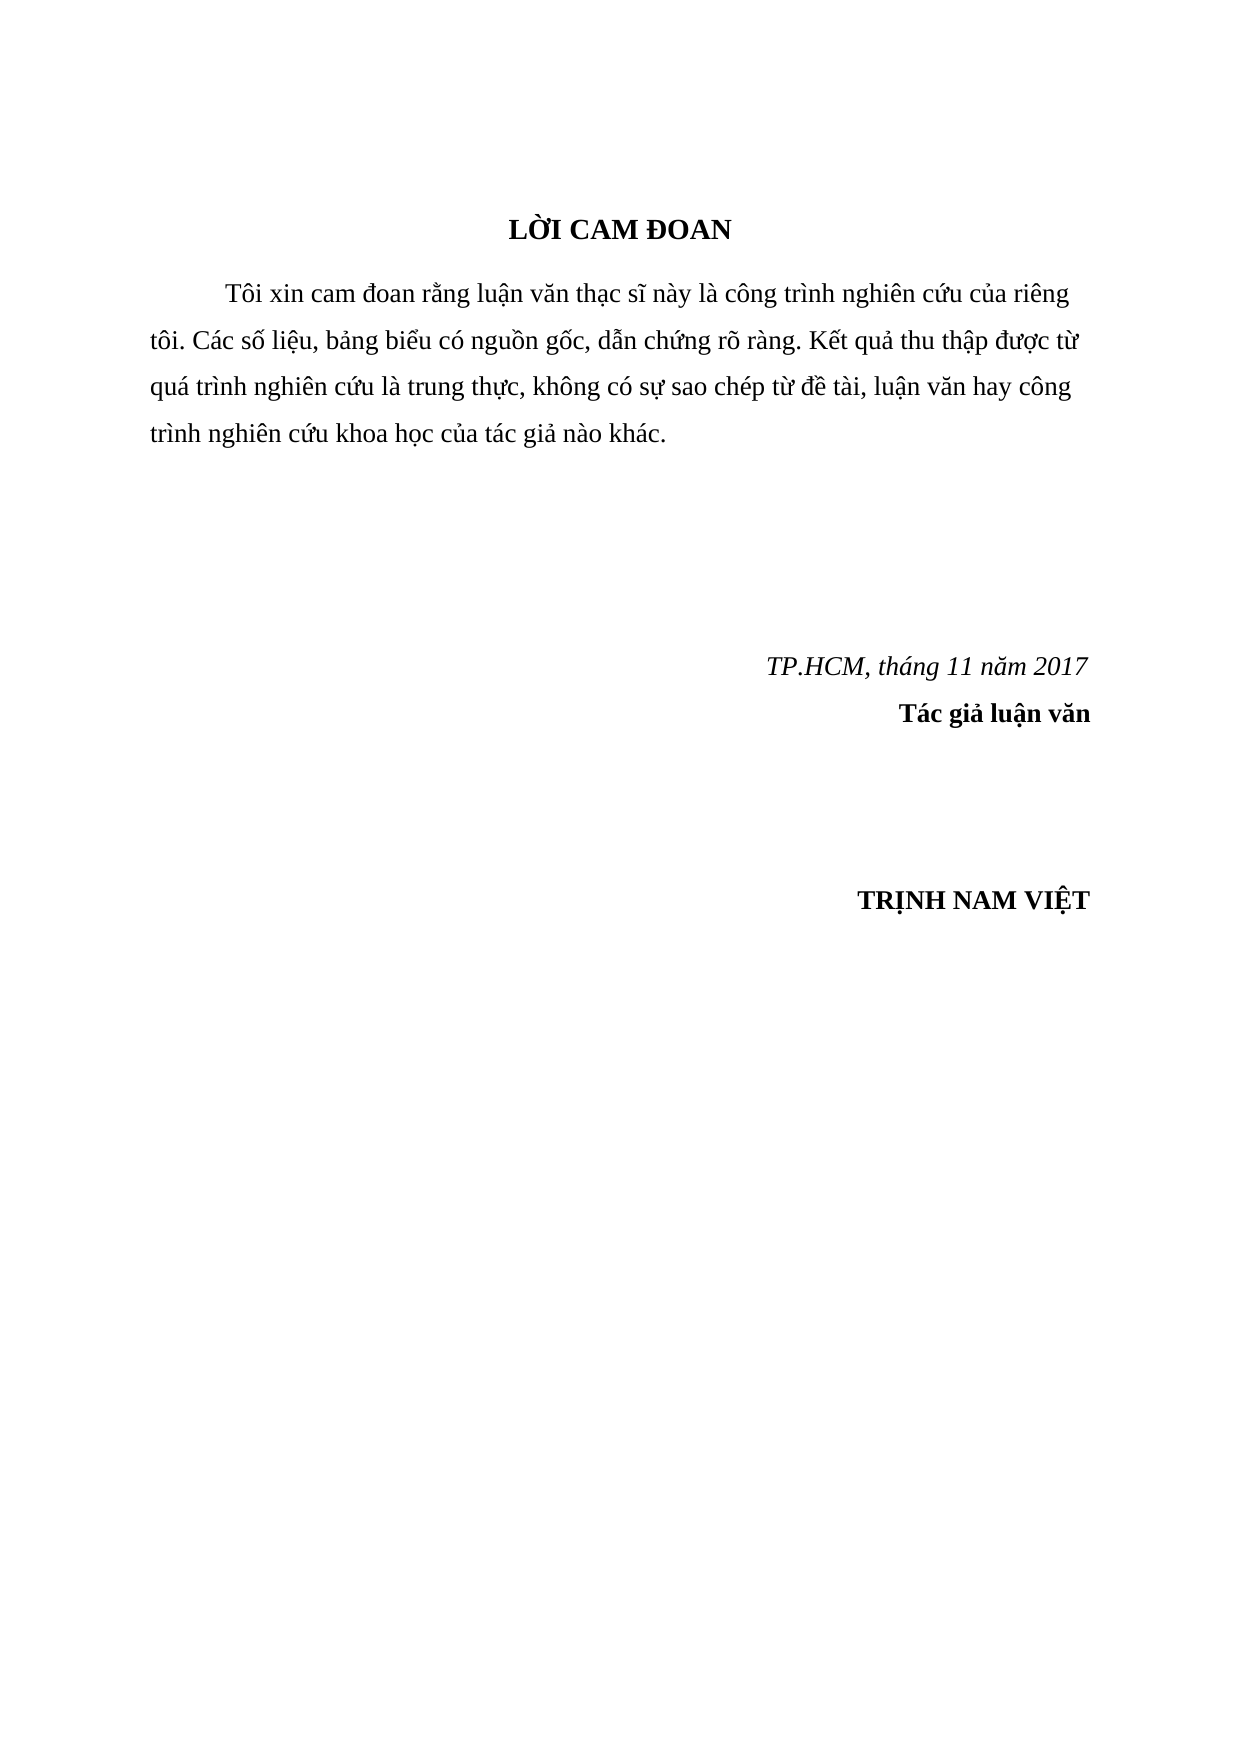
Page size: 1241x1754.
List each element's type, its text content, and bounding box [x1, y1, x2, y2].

text Tác giả luận văn [150, 697, 1090, 728]
text TRỊNH NAM VIỆT [150, 884, 1090, 915]
text Tôi xin cam đoan rằng luận văn thạc sĩ này là công trình nghiên cứu của riêng tôi. Các số liệu, bảng biểu có nguồn gốc, dẫn chứng rõ ràng. Kết quả thu thập được từ quá trình nghiên cứu là trung thực, không có sự sao chép từ đề tài, luận văn hay công trình nghiên cứu khoa học của tác giả nào khác. [150, 277, 1090, 448]
text LỜI CAM ĐOAN [150, 212, 1090, 246]
text TP.HCM, tháng 11 năm 2017 [150, 651, 1090, 682]
